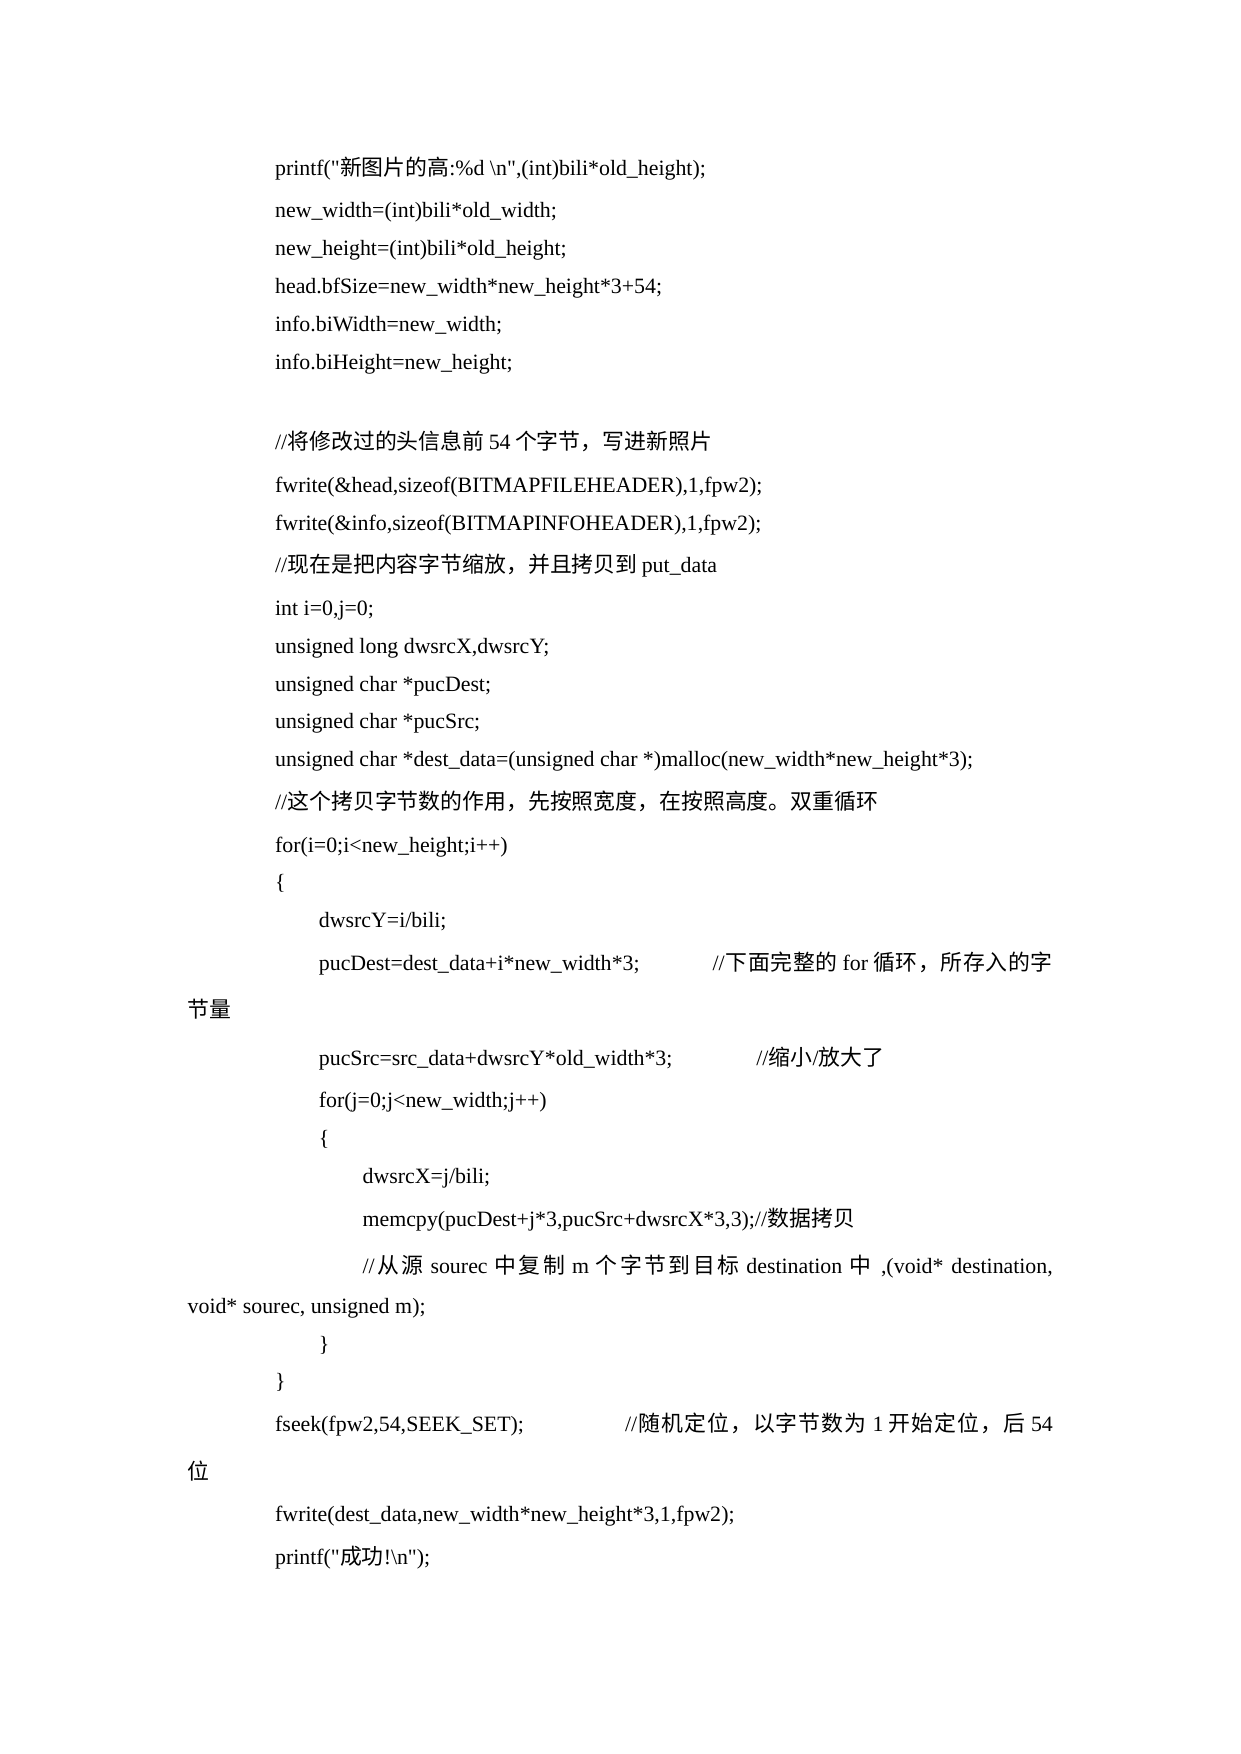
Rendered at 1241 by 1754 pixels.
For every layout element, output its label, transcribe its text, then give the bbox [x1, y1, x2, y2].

text //这个拷贝字节数的作用，先按照宽度，在按照高度。双重循环 [187, 784, 1053, 816]
text new_height=(int)bili*old_height; [187, 235, 1053, 261]
text unsigned char *pucSrc; [187, 708, 1053, 734]
text for(i=0;i<new_height;i++) [187, 832, 1053, 857]
text head.bfSize=new_width*new_height*3+54; [187, 273, 1053, 298]
text fwrite(&head,sizeof(BITMAPFILEHEADER),1,fpw2); [187, 472, 1053, 497]
text } [187, 1368, 1053, 1393]
text unsigned char *dest_data=(unsigned char *)malloc(new_width*new_height*3); [187, 746, 1053, 771]
text fwrite(dest_data,new_width*new_height*3,1,fpw2); [187, 1501, 1053, 1526]
text printf("新图片的高:%d \n",(int)bili*old_height); [187, 150, 1053, 182]
text pucSrc=src_data+dwsrcY*old_width*3; //缩小/放大了 [187, 1040, 1053, 1072]
text info.biWidth=new_width; [187, 311, 1053, 336]
text //现在是把内容字节缩放，并且拷贝到put_data [187, 547, 1053, 579]
text unsigned char *pucDest; [187, 671, 1053, 696]
text unsigned long dwsrcX,dwsrcY; [187, 633, 1053, 658]
text pucDest=dest_data+i*new_width*3; //下面完整的for循环，所存入的字节量 [187, 945, 1053, 1024]
text { [187, 1125, 1053, 1151]
text dwsrcY=i/bili; [187, 907, 1053, 932]
text for(j=0;j<new_width;j++) [187, 1087, 1053, 1113]
text memcpy(pucDest+j*3,pucSrc+dwsrcX*3,3);//数据拷贝 [187, 1201, 1053, 1233]
text } [187, 1331, 1053, 1356]
text info.biHeight=new_height; [187, 349, 1053, 374]
text //从源sourec中复制m个字节到目标destination中 ,(void* destination, void* sourec, unsigned m); [187, 1248, 1053, 1318]
text dwsrcX=j/bili; [187, 1163, 1053, 1188]
text { [187, 869, 1053, 894]
text fseek(fpw2,54,SEEK_SET); //随机定位，以字节数为1开始定位，后54位 [187, 1406, 1053, 1485]
text fwrite(&info,sizeof(BITMAPINFOHEADER),1,fpw2); [187, 510, 1053, 535]
text int i=0,j=0; [187, 595, 1053, 620]
text //将修改过的头信息前54个字节，写进新照片 [187, 424, 1053, 456]
text new_width=(int)bili*old_width; [187, 197, 1053, 223]
text printf("成功!\n"); [187, 1539, 1053, 1571]
